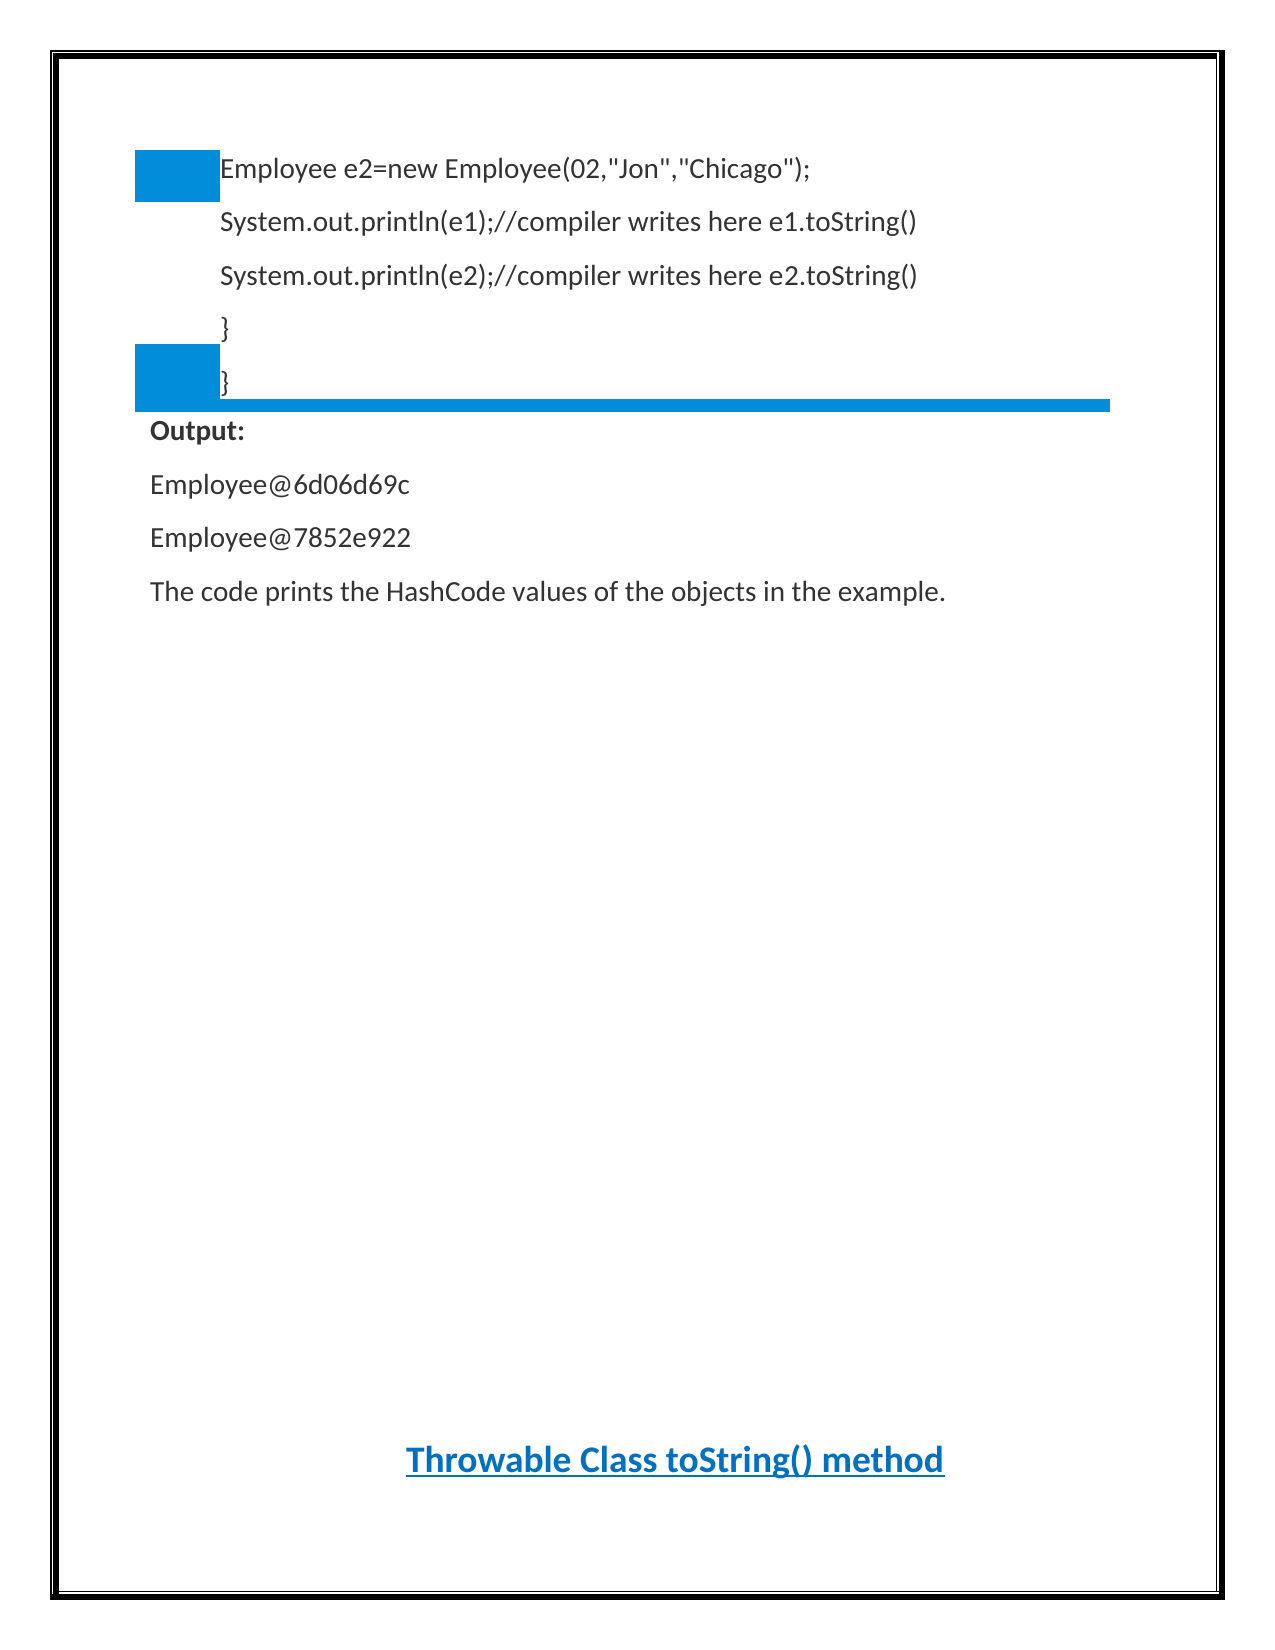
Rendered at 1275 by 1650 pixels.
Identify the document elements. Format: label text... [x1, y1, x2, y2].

text The code prints the HashCode values of the objects in the example. [150, 573, 1125, 608]
text Employee@6d06d69c [150, 466, 1125, 502]
text Output: [150, 412, 1125, 448]
table_header [135, 344, 220, 412]
list Throwable Class toString() method [225, 1436, 1125, 1482]
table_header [220, 399, 1110, 412]
table_header [135, 150, 220, 202]
text Employee@7852e922 [150, 519, 1125, 555]
